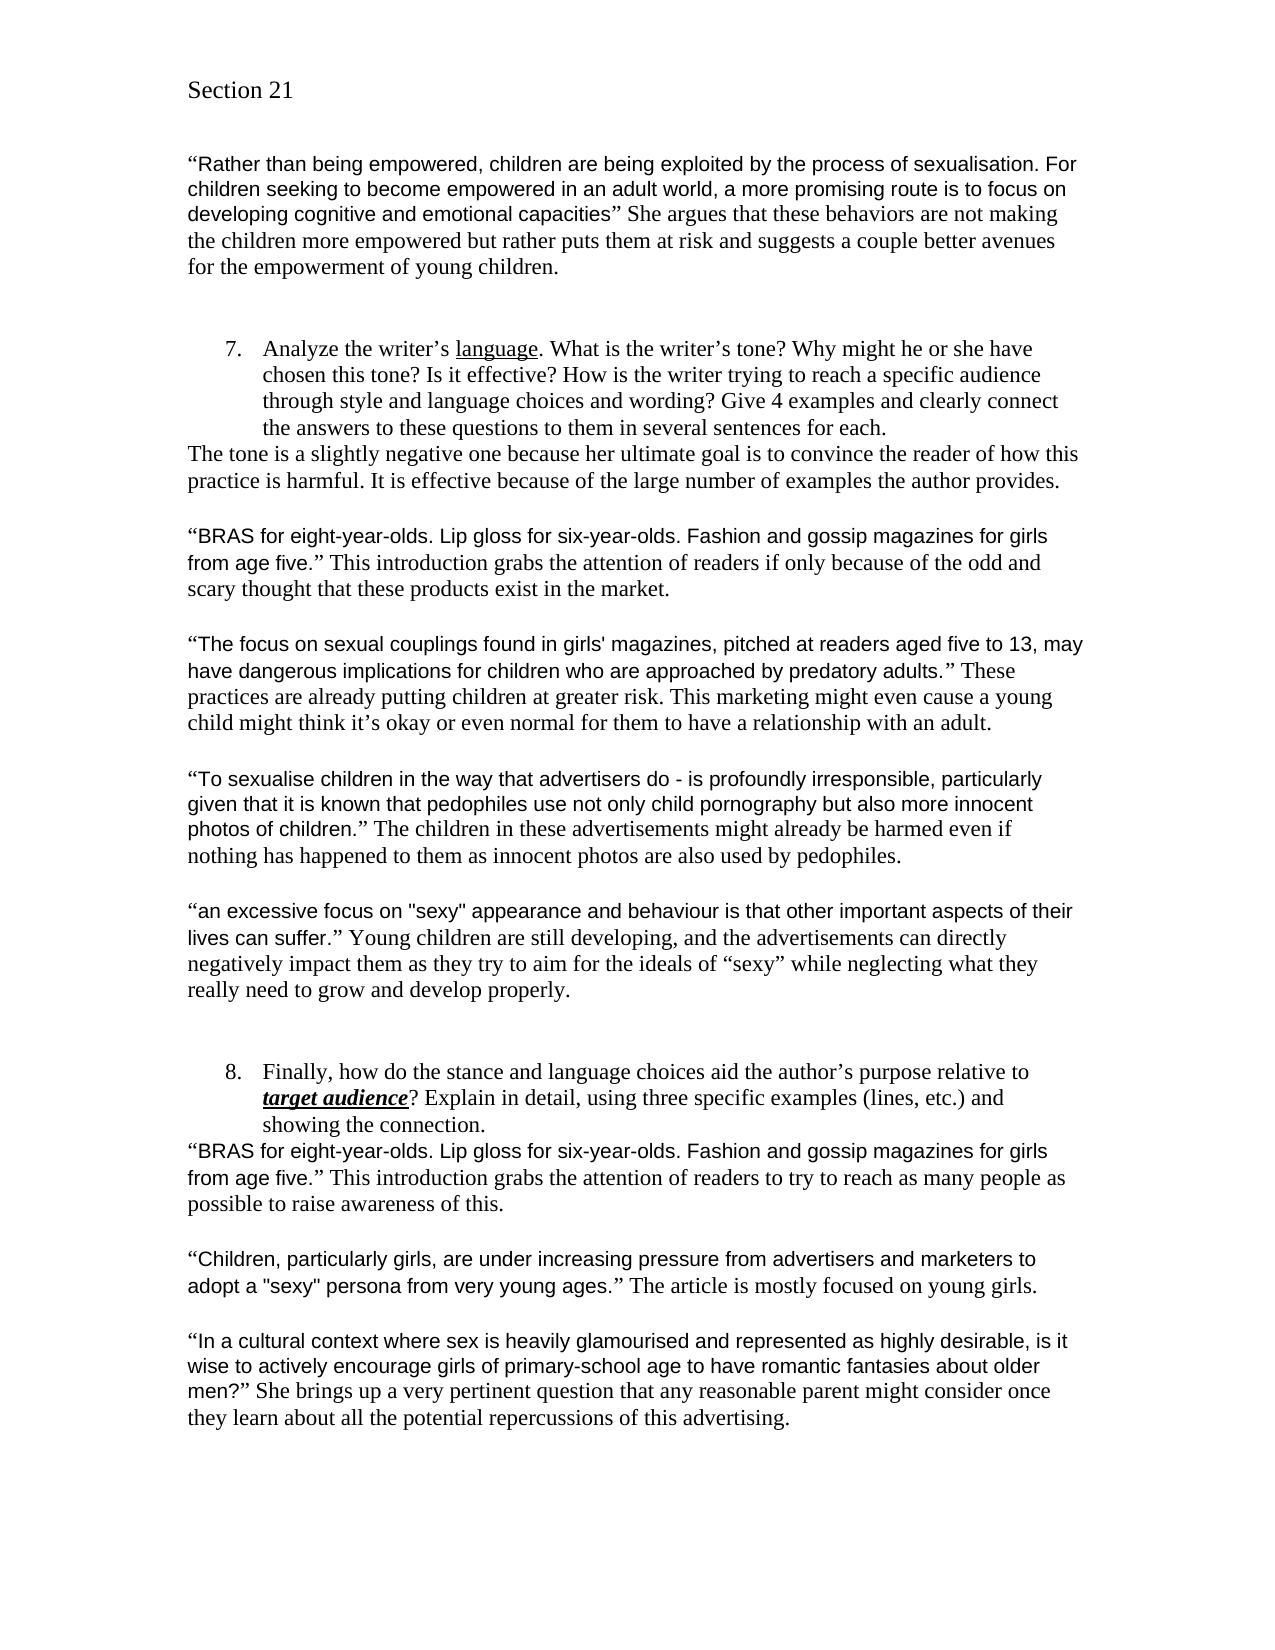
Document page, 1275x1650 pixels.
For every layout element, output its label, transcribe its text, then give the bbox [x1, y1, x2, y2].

text “Rather than being empowered, children are being exploited by the process of sexualisation. For children seeking to become empowered in an adult world, a more promising route is to focus on developing cognitive and emotional capacities” She argues that these behaviors are not making the children more empowered but rather puts them at risk and suggests a couple better avenues for the empowerment of young children. [187, 150, 1087, 279]
text “In a cultural context where sex is heavily glamourised and represented as highly desirable, is it wise to actively encourage girls of primary-school age to have romantic fantasies about older men?” She brings up a very pertinent question that any reasonable parent might consider once they learn about all the potential repercussions of this advertising. [187, 1327, 1087, 1430]
text “BRAS for eight-year-olds. Lip gloss for six-year-olds. Fashion and gossip magazines for girls from age five.” This introduction grabs the attention of readers if only because of the odd and scary thought that these products exist in the market. [187, 522, 1087, 601]
text “BRAS for eight-year-olds. Lip gloss for six-year-olds. Fashion and gossip magazines for girls from age five.” This introduction grabs the attention of readers to try to reach as many people as possible to raise awareness of this. [187, 1137, 1087, 1216]
text “To sexualise children in the way that advertisers do - is profoundly irresponsible, particularly given that it is known that pedophiles use not only child pornography but also more innocent photos of children.” The children in these advertisements might already be harmed even if nothing has happened to them as innocent photos are also used by pedophiles. [187, 765, 1087, 868]
text “The focus on sexual couplings found in girls' magazines, pitched at readers aged five to 13, may have dangerous implications for children who are approached by predatory adults.” These practices are already putting children at greater risk. This marketing might even cause a young child might think it’s okay or even normal for them to have a relationship with an adult. [187, 630, 1087, 736]
text “an excessive focus on "sexy" appearance and behaviour is that other important aspects of their lives can suffer.” Young children are still developing, and the advertisements can directly negatively impact them as they try to aim for the ideals of “sexy” while neglecting what they really need to grow and develop properly. [187, 897, 1087, 1003]
text “Children, particularly girls, are under increasing pressure from advertisers and marketers to adopt a "sexy" persona from very young ages.” The article is mostly focused on young girls. [187, 1245, 1087, 1298]
list Finally, how do the stance and language choices aid the author’s purpose relative to target audience? Explain in detail, using three specific examples (lines, etc.) and showing the connection. [225, 1058, 1087, 1137]
text The tone is a slightly negative one because her ultimate goal is to convince the reader of how this practice is harmful. It is effective because of the large number of examples the author provides. [187, 440, 1087, 493]
list Analyze the writer’s language. What is the writer’s tone? Why might he or she have chosen this tone? Is it effective? How is the writer trying to reach a specific audience through style and language choices and wording? Give 4 examples and clearly connect the answers to these questions to them in several sentences for each. [225, 335, 1087, 440]
